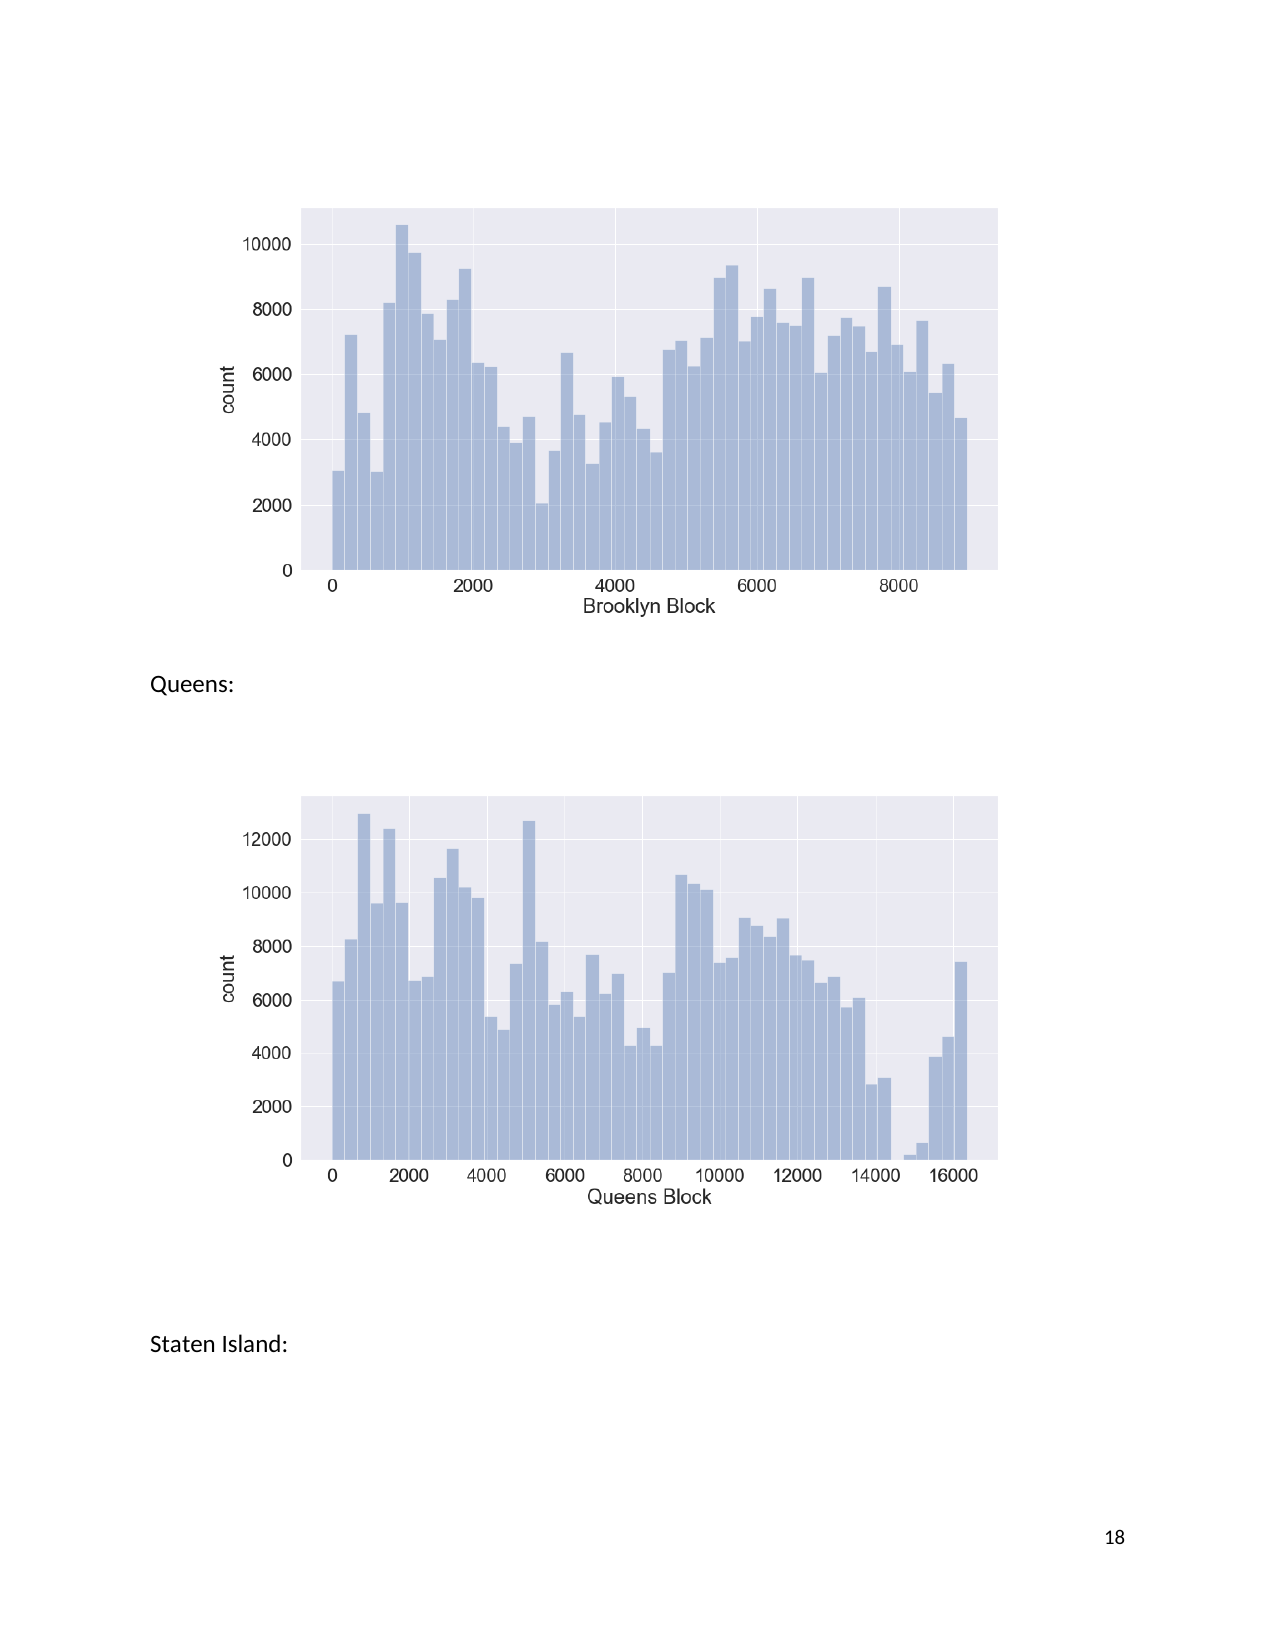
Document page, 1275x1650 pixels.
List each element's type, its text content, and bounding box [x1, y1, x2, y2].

picture [187, 737, 1088, 1220]
picture [187, 150, 1088, 630]
text Staten Island: [150, 1328, 1125, 1358]
text Queens: [150, 668, 1125, 698]
